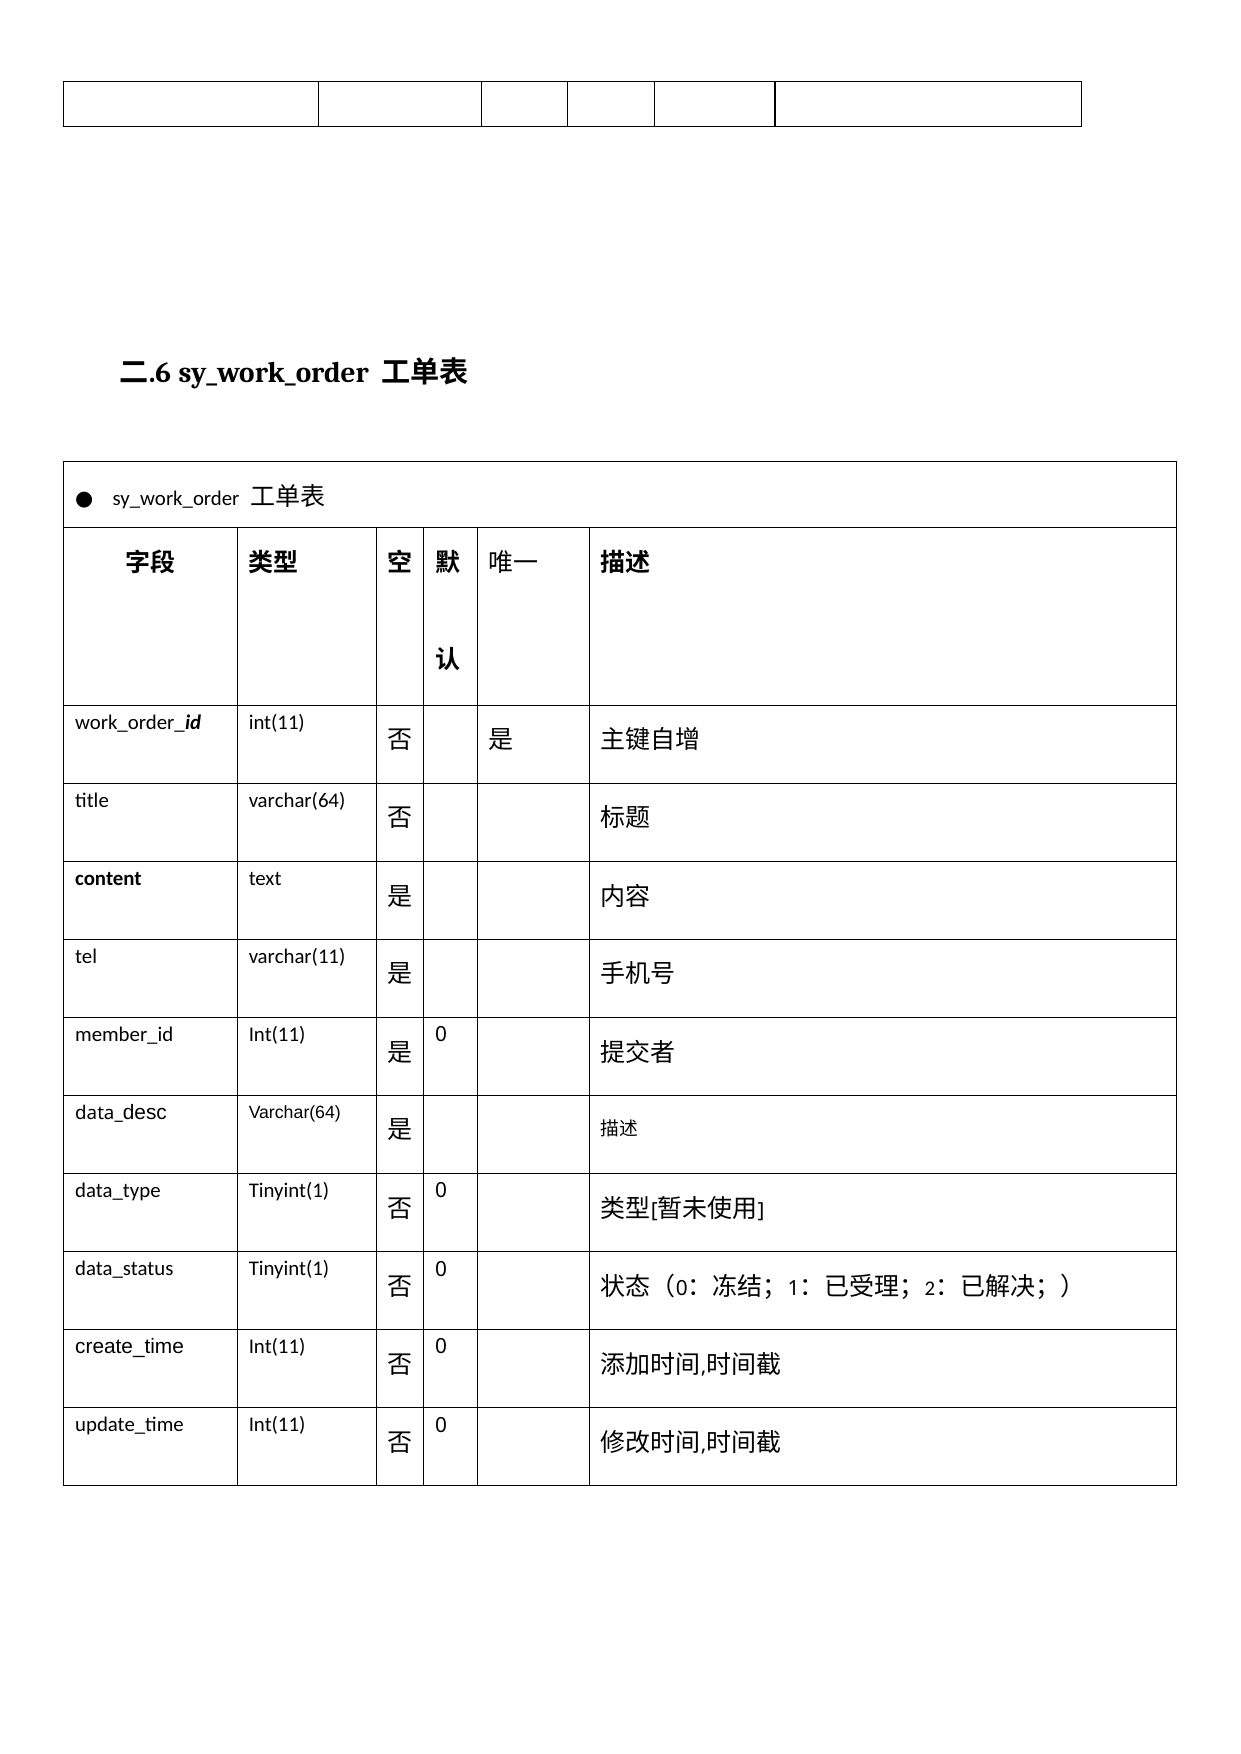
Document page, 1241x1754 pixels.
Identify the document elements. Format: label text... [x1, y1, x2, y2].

table_cell [478, 1408, 589, 1485]
table_cell 0 [424, 1018, 477, 1094]
table_cell 提交者 [590, 1018, 1176, 1094]
table_cell 空 [377, 528, 423, 704]
table_cell 唯一 [478, 528, 589, 704]
table_cell Int(11) [238, 1408, 376, 1485]
table_cell 0 [424, 1252, 477, 1329]
table_cell 0 [424, 1174, 477, 1251]
table_cell data_status [64, 1252, 237, 1329]
table_cell [478, 862, 589, 938]
table_cell [776, 82, 1081, 126]
table_cell [478, 1330, 589, 1407]
table_cell 状态（0：冻结；1：已受理；2：已解决；） [590, 1252, 1176, 1329]
table_cell [478, 1018, 589, 1094]
table_cell 主键自增 [590, 706, 1176, 782]
table_cell [424, 784, 477, 861]
table_cell [319, 82, 481, 126]
table_cell data_desc [64, 1096, 237, 1173]
table_cell [478, 1174, 589, 1251]
table_cell 描述 [590, 528, 1176, 704]
table_cell Int(11) [238, 1330, 376, 1407]
table_cell [424, 940, 477, 1017]
table_cell [478, 940, 589, 1017]
table_cell 添加时间,时间截 [590, 1330, 1176, 1407]
table_cell 类型[暂未使用] [590, 1174, 1176, 1251]
table_cell [424, 706, 477, 782]
table_cell [478, 1252, 589, 1329]
table_cell 内容 [590, 862, 1176, 938]
table_cell 是 [377, 862, 423, 938]
table_cell varchar(11) [238, 940, 376, 1017]
table_cell 否 [377, 1252, 423, 1329]
table_cell Int(11) [238, 1018, 376, 1094]
table_cell create_time [64, 1330, 237, 1407]
table_cell 手机号 [590, 940, 1176, 1017]
table_cell Varchar(64) [238, 1096, 376, 1173]
table_cell 标题 [590, 784, 1176, 861]
table_cell 0 [424, 1408, 477, 1485]
table_cell 是 [377, 1018, 423, 1094]
table_cell text [238, 862, 376, 938]
table_cell 是 [377, 1096, 423, 1173]
table_cell [482, 82, 567, 126]
table_cell [478, 784, 589, 861]
table_cell 否 [377, 1330, 423, 1407]
table_cell Tinyint(1) [238, 1174, 376, 1251]
table_cell 修改时间,时间截 [590, 1408, 1176, 1485]
table_cell 描述 [590, 1096, 1176, 1173]
table_cell 是 [478, 706, 589, 782]
table_cell 默认 [424, 528, 477, 704]
table_cell work_order_id [64, 706, 237, 782]
table_cell varchar(64) [238, 784, 376, 861]
table_cell [478, 1096, 589, 1173]
table_cell int(11) [238, 706, 376, 782]
table_header sy_work_order 工单表 [64, 462, 1176, 527]
table_cell [568, 82, 654, 126]
table_cell title [64, 784, 237, 861]
table_cell 否 [377, 1408, 423, 1485]
table_cell content [64, 862, 237, 938]
table_cell 类型 [238, 528, 376, 704]
table_cell data_type [64, 1174, 237, 1251]
table_cell Tinyint(1) [238, 1252, 376, 1329]
table_cell 否 [377, 1174, 423, 1251]
subtitle sy_work_order 工单表 [119, 338, 1165, 403]
table_cell [424, 1096, 477, 1173]
table_cell [64, 82, 318, 126]
table_cell 否 [377, 706, 423, 782]
table_cell 否 [377, 784, 423, 861]
table_cell member_id [64, 1018, 237, 1094]
table_cell tel [64, 940, 237, 1017]
table_cell [424, 862, 477, 938]
table_cell [655, 82, 774, 126]
table_cell update_time [64, 1408, 237, 1485]
table_cell 字段 [64, 528, 237, 704]
table_cell 是 [377, 940, 423, 1017]
table_cell 0 [424, 1330, 477, 1407]
